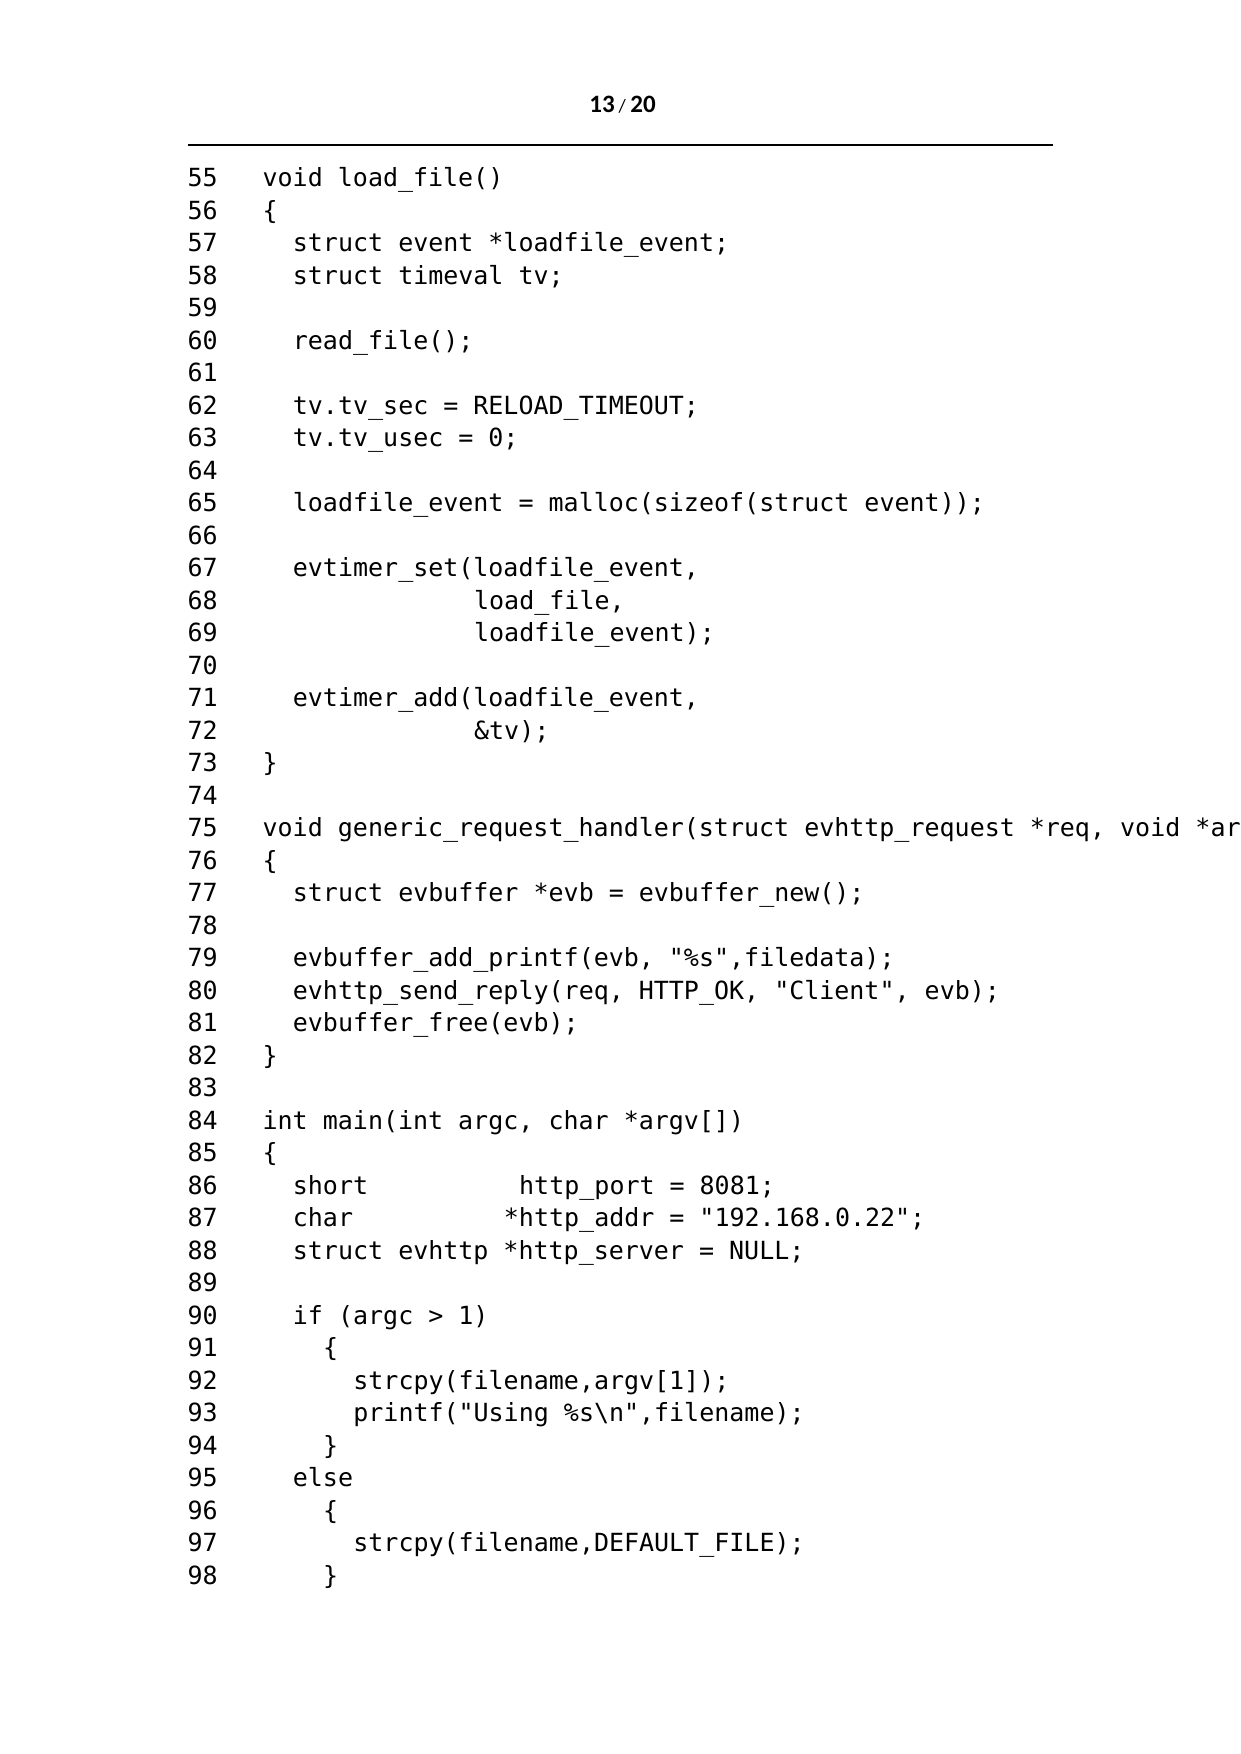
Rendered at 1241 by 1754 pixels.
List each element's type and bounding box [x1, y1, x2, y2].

table_header [188, 162, 262, 1592]
table_header [263, 162, 1240, 1592]
